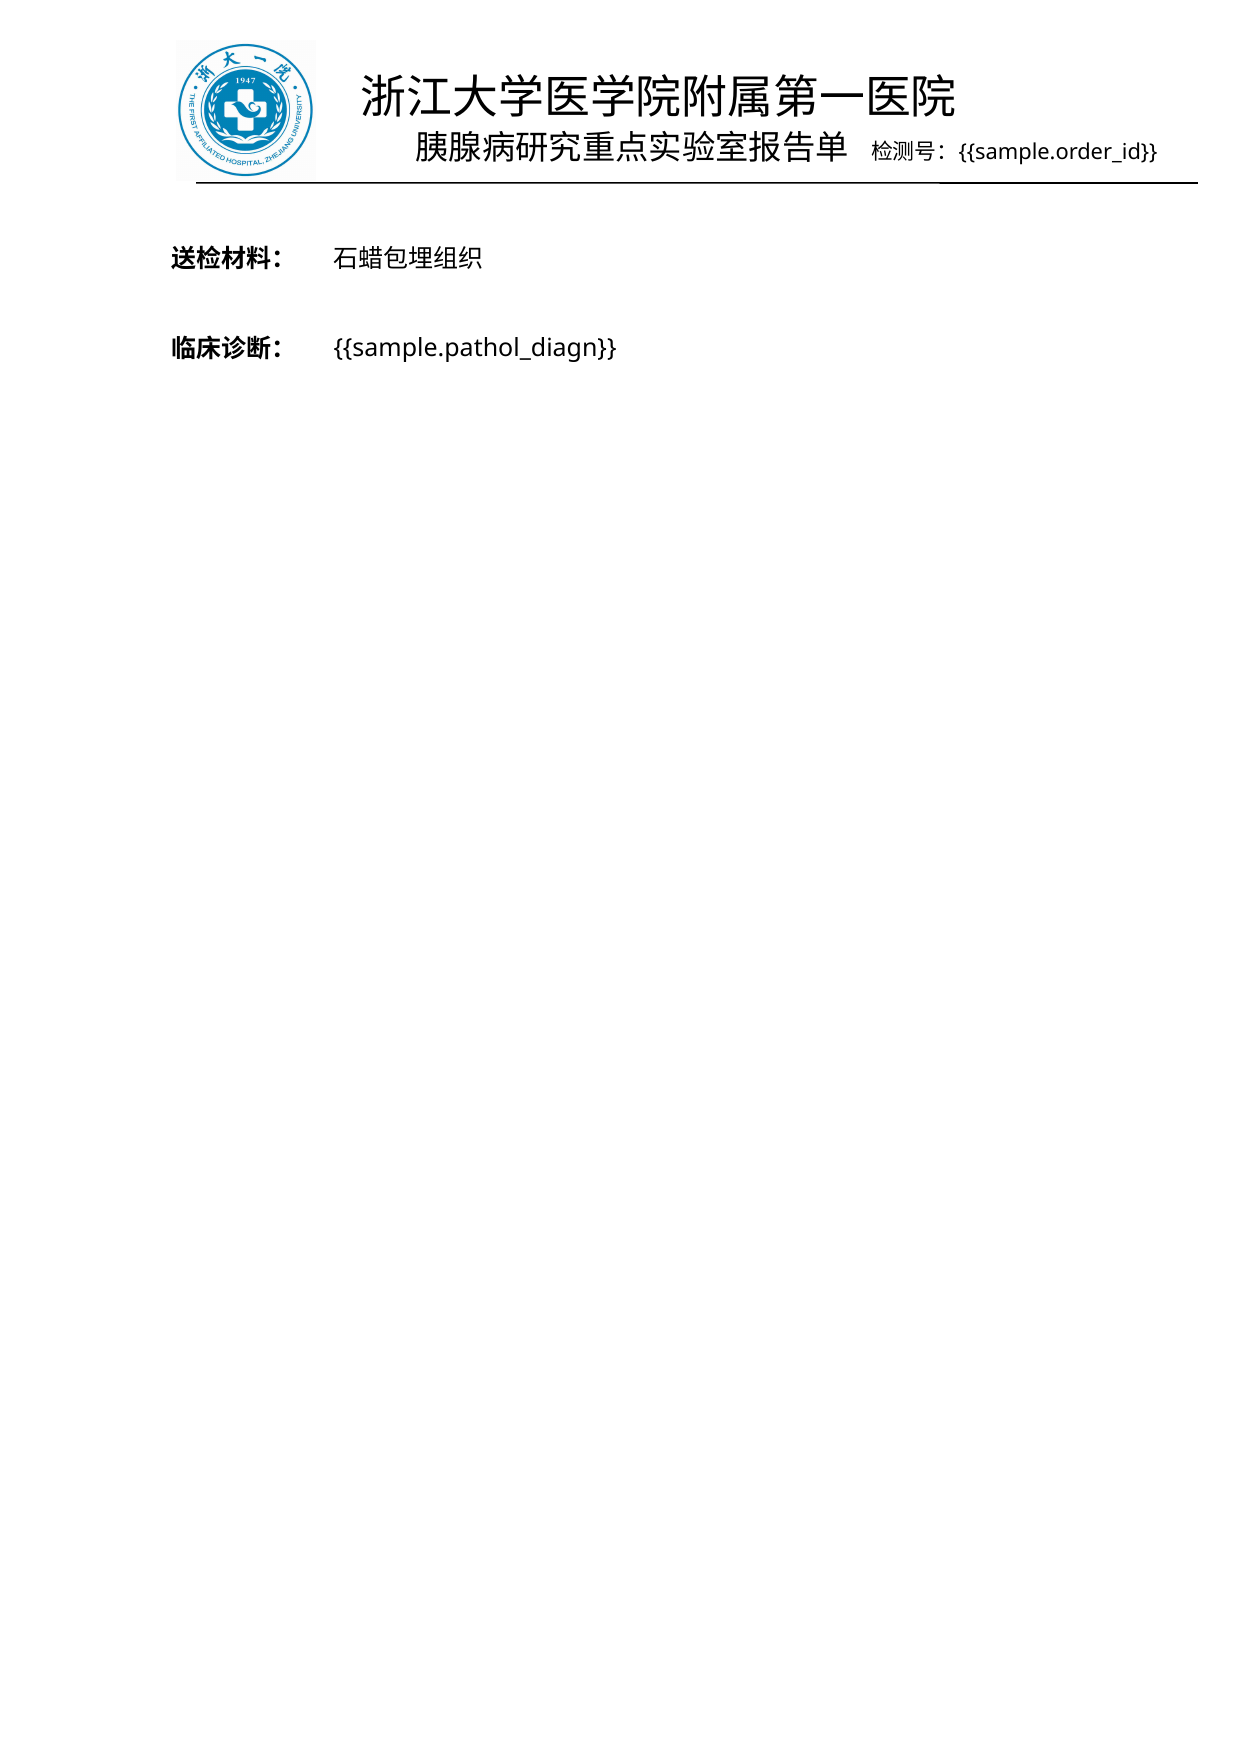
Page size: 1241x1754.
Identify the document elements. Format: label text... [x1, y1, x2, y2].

table_cell 石蜡包埋组织 [322, 199, 1240, 289]
table_cell {{sample.pathol_diagn}} [322, 289, 1240, 379]
table_cell 临床诊断： [160, 289, 322, 379]
picture [176, 40, 317, 181]
table_cell 送检材料： [160, 199, 322, 289]
